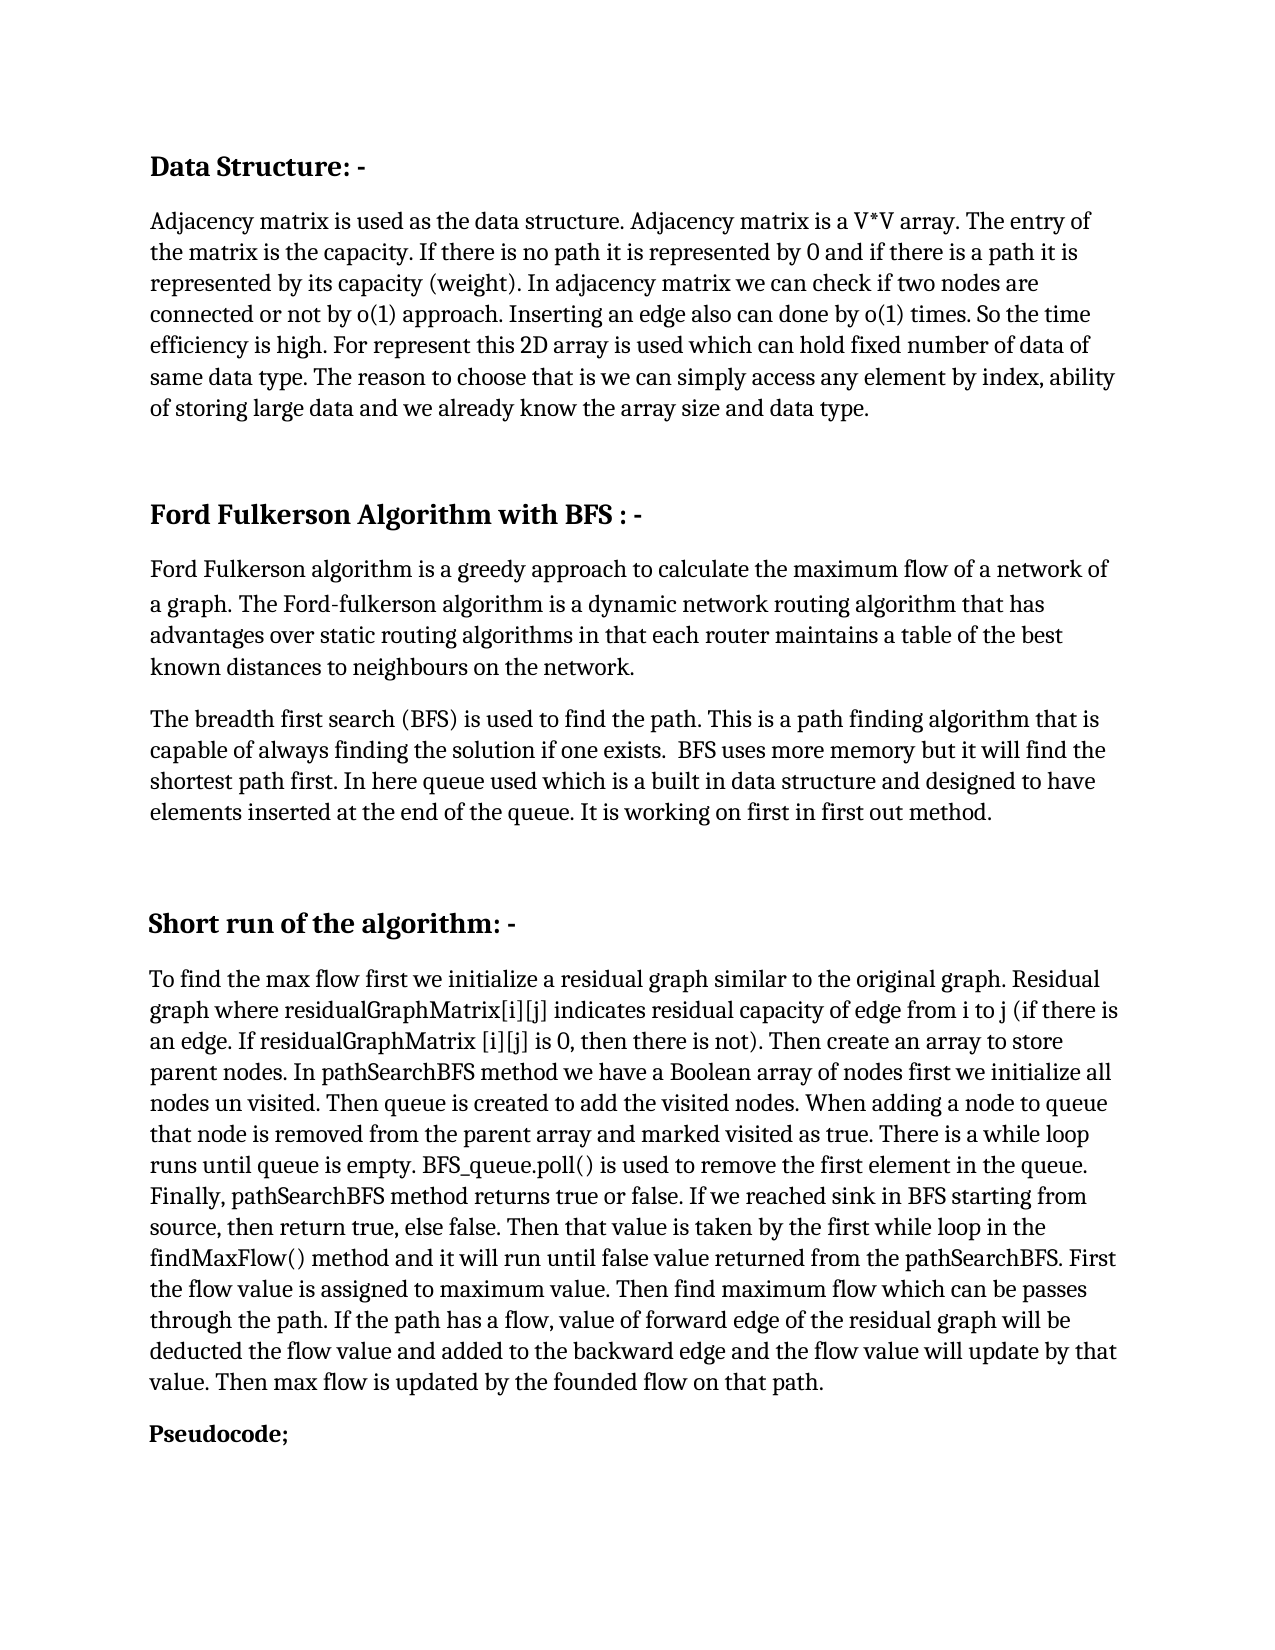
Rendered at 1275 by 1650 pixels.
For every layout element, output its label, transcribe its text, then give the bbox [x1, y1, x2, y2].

text Ford Fulkerson Algorithm with BFS : - [150, 498, 1125, 531]
text Data Structure: - [150, 150, 1125, 183]
text Pseudocode; [148, 1420, 1125, 1449]
text Adjacency matrix is used as the data structure. Adjacency matrix is a V*V array. The entry of the matrix is the capacity. If there is no path it is represented by 0 and if there is a path it is represented by its capacity (weight). In adjacency matrix we can check if two nodes are connected or not by o(1) approach. Inserting an edge also can done by o(1) times. So the time efficiency is high. For represent this 2D array is used which can hold fixed number of data of same data type. The reason to choose that is we can simply access any element by index, ability of storing large data and we already know the array size and data type. [150, 207, 1125, 422]
text Ford Fulkerson algorithm is a greedy approach to calculate the maximum flow of a network of a graph. The Ford-fulkerson algorithm is a dynamic network routing algorithm that has advantages over static routing algorithms in that each router maintains a table of the best known distances to neighbours on the network. [150, 555, 1125, 681]
text The breadth first search (BFS) is used to find the path. This is a path finding algorithm that is capable of always finding the solution if one exists. BFS uses more memory but it will find the shortest path first. In here queue used which is a built in data structure and designed to have elements inserted at the end of the queue. It is working on first in first out method. [150, 705, 1125, 827]
text Short run of the algorithm: - [148, 907, 1125, 941]
text To find the max flow first we initialize a residual graph similar to the original graph. Residual graph where residualGraphMatrix[i][j] indicates residual capacity of edge from i to j (if there is an edge. If residualGraphMatrix [i][j] is 0, then there is not). Then create an array to store parent nodes. In pathSearchBFS method we have a Boolean array of nodes first we initialize all nodes un visited. Then queue is created to add the visited nodes. When adding a node to queue that node is removed from the parent array and marked visited as true. There is a while loop runs until queue is empty. BFS_queue.poll() is used to remove the first element in the queue. Finally, pathSearchBFS method returns true or false. If we reached sink in BFS starting from source, then return true, else false. Then that value is taken by the first while loop in the findMaxFlow() method and it will run until false value returned from the pathSearchBFS. First the flow value is assigned to maximum value. Then find maximum flow which can be passes through the path. If the path has a flow, value of forward edge of the residual graph will be deducted the flow value and added to the backward edge and the flow value will update by that value. Then max flow is updated by the founded flow on that path. [148, 964, 1125, 1397]
